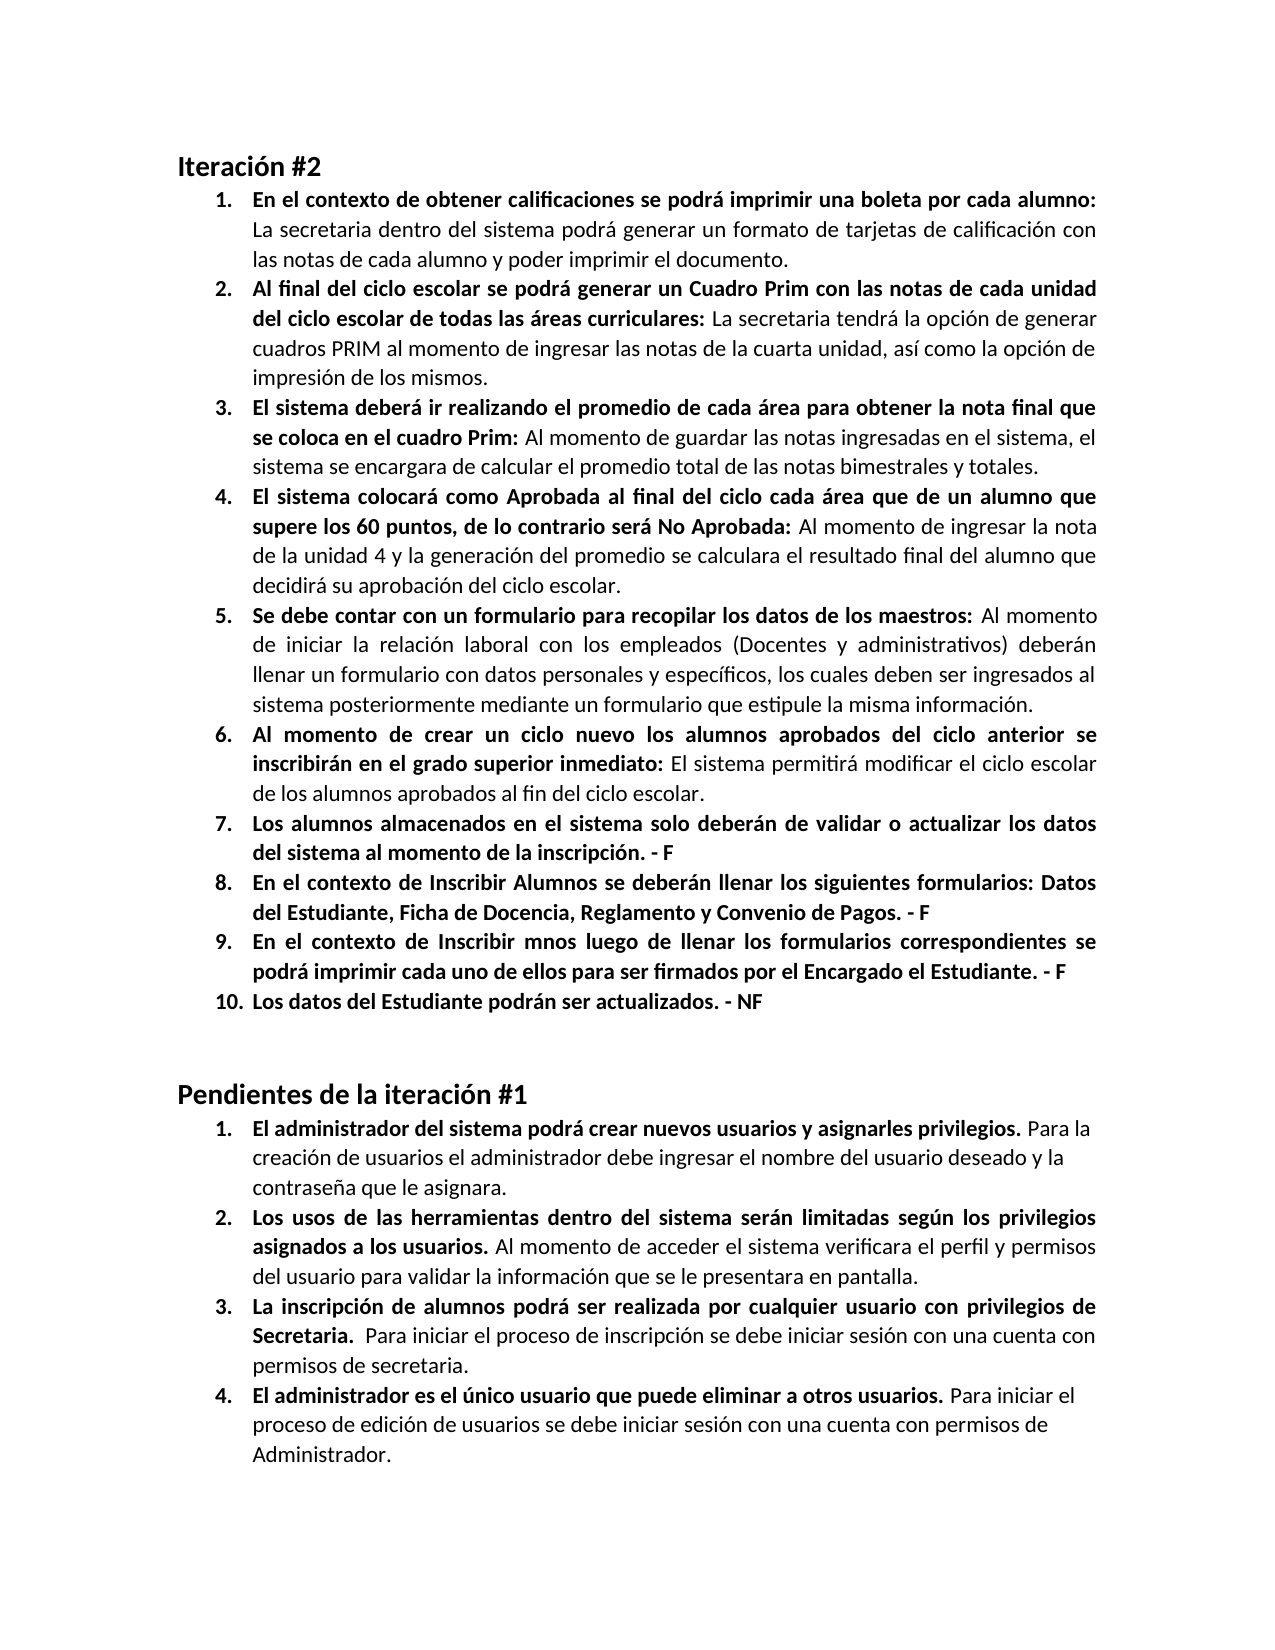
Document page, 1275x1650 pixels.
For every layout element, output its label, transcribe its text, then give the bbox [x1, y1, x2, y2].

list Al final del ciclo escolar se podrá generar un Cuadro Prim con las notas de cada unidad del ciclo escolar de todas las áreas curriculares: La secretaria tendrá la opción de generar cuadros PRIM al momento de ingresar las notas de la cuarta unidad, así como la opción de impresión de los mismos. [215, 274, 1098, 391]
list Se debe contar con un formulario para recopilar los datos de los maestros: Al momento de iniciar la relación laboral con los empleados (Docentes y administrativos) deberán llenar un formulario con datos personales y específicos, los cuales deben ser ingresados al sistema posteriormente mediante un formulario que estipule la misma información. [215, 601, 1098, 718]
list El sistema colocará como Aprobada al final del ciclo cada área que de un alumno que supere los 60 puntos, de lo contrario será No Aprobada: Al momento de ingresar la nota de la unidad 4 y la generación del promedio se calculara el resultado final del alumno que decidirá su aprobación del ciclo escolar. [215, 482, 1098, 599]
list En el contexto de Inscribir Alumnos se deberán llenar los siguientes formularios: Datos del Estudiante, Ficha de Docencia, Reglamento y Convenio de Pagos. - F [215, 868, 1098, 926]
list Los datos del Estudiante podrán ser actualizados. - NF [215, 987, 1098, 1015]
list El administrador es el único usuario que puede eliminar a otros usuarios. Para iniciar el proceso de edición de usuarios se debe iniciar sesión con una cuenta con permisos de Administrador. [215, 1381, 1098, 1468]
list Los usos de las herramientas dentro del sistema serán limitadas según los privilegios asignados a los usuarios. Al momento de acceder el sistema verificara el perfil y permisos del usuario para validar la información que se le presentara en pantalla. [215, 1203, 1098, 1290]
list En el contexto de Inscribir mnos luego de llenar los formularios correspondientes se podrá imprimir cada uno de ellos para ser firmados por el Encargado el Estudiante. - F [215, 927, 1098, 985]
list La inscripción de alumnos podrá ser realizada por cualquier usuario con privilegios de Secretaria. Para iniciar el proceso de inscripción se debe iniciar sesión con una cuenta con permisos de secretaria. [215, 1292, 1098, 1379]
list Al momento de crear un ciclo nuevo los alumnos aprobados del ciclo anterior se inscribirán en el grado superior inmediato: El sistema permitirá modificar el ciclo escolar de los alumnos aprobados al fin del ciclo escolar. [215, 720, 1098, 807]
list En el contexto de obtener calificaciones se podrá imprimir una boleta por cada alumno: La secretaria dentro del sistema podrá generar un formato de tarjetas de calificación con las notas de cada alumno y poder imprimir el documento. [215, 185, 1098, 273]
text Iteración #2 [177, 148, 1098, 183]
list Los alumnos almacenados en el sistema solo deberán de validar o actualizar los datos del sistema al momento de la inscripción. - F [215, 809, 1098, 866]
text Pendientes de la iteración #1 [177, 1076, 1098, 1112]
list El sistema deberá ir realizando el promedio de cada área para obtener la nota final que se coloca en el cuadro Prim: Al momento de guardar las notas ingresadas en el sistema, el sistema se encargara de calcular el promedio total de las notas bimestrales y totales. [215, 393, 1098, 481]
list El administrador del sistema podrá crear nuevos usuarios y asignarles privilegios. Para la creación de usuarios el administrador debe ingresar el nombre del usuario deseado y la contraseña que le asignara. [215, 1114, 1098, 1201]
